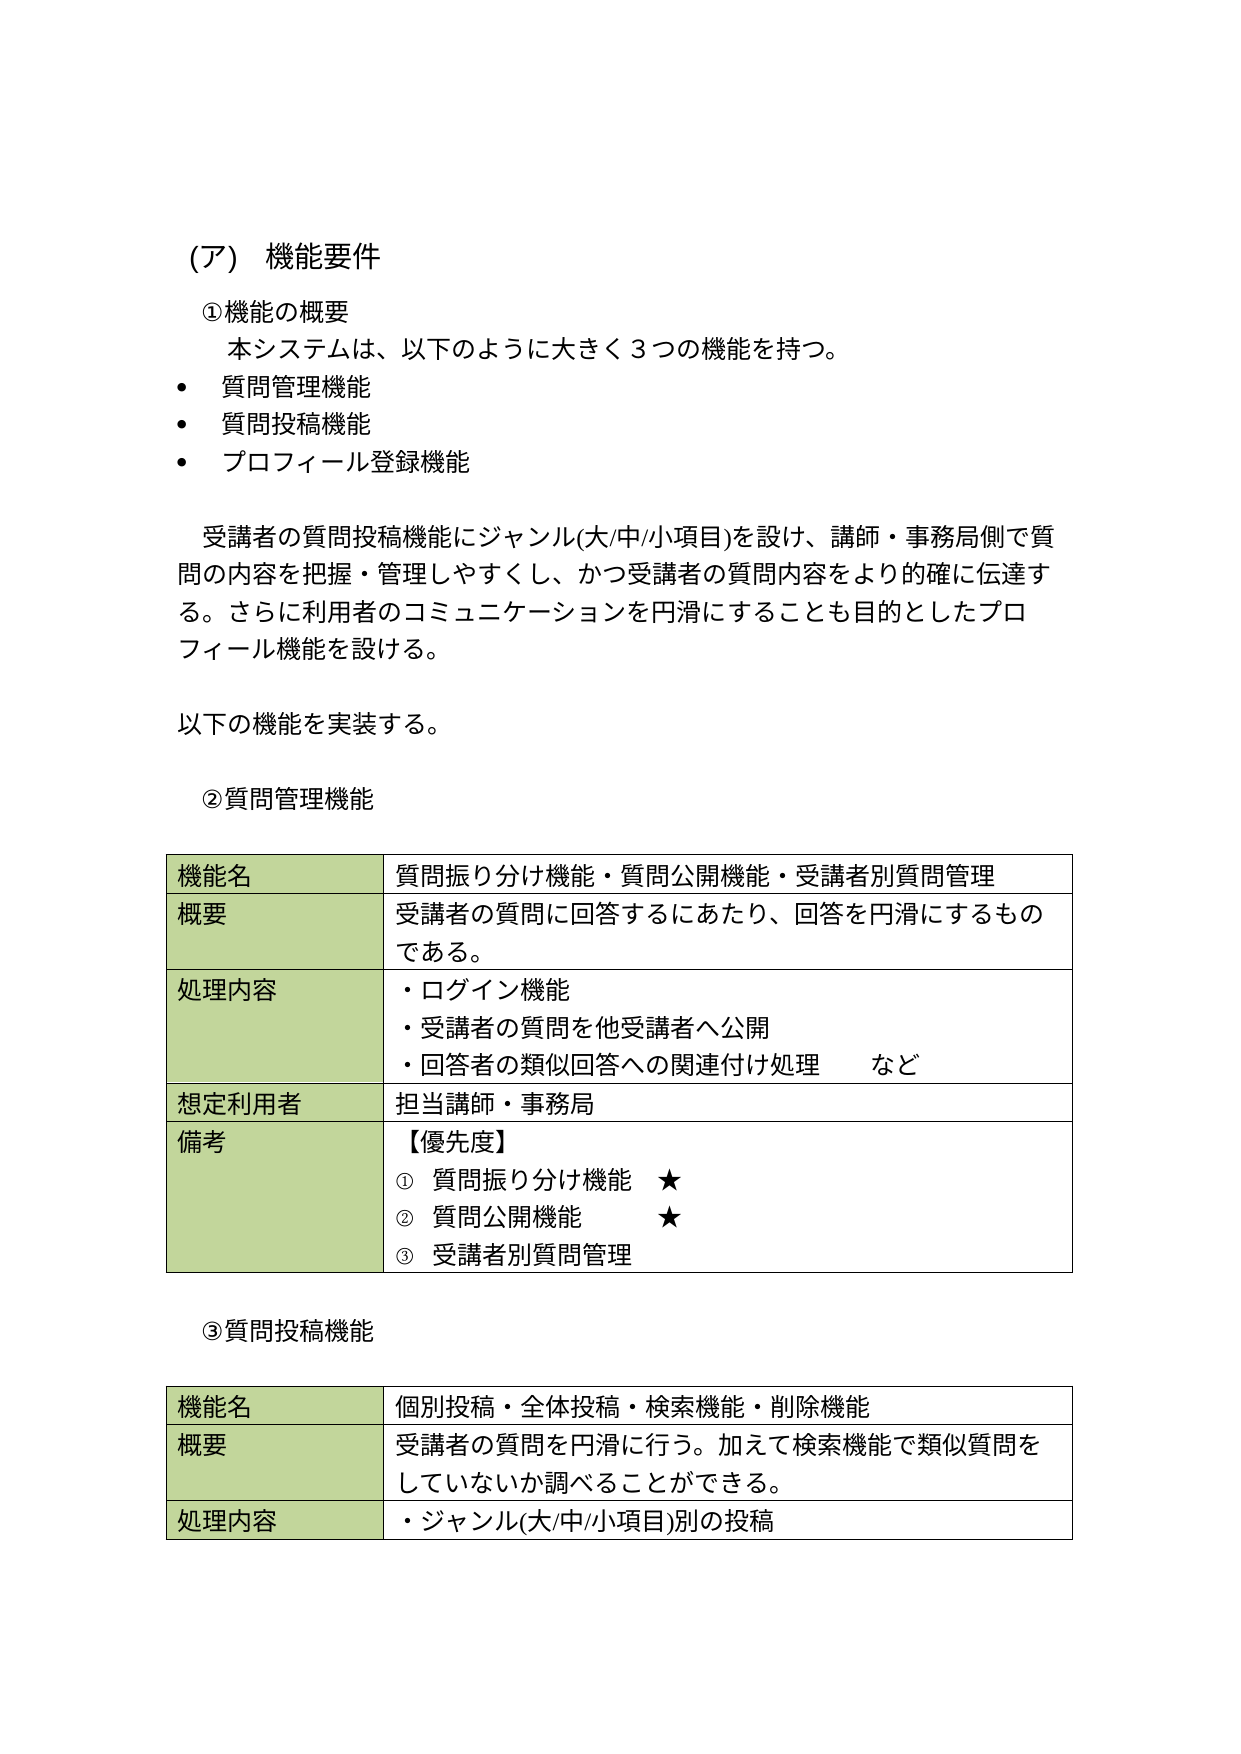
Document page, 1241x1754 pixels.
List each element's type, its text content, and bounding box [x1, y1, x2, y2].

subtitle 質問投稿機能 [201, 1311, 1063, 1348]
subtitle 機能の概要 [201, 292, 1063, 329]
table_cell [384, 1501, 1072, 1539]
text 以下の機能を実装する。 [177, 704, 1063, 742]
table_cell 受講者の質問を円滑に行う。加えて検索機能で類似質問をしていないか調べることができる。 [384, 1425, 1072, 1500]
table_cell 想定利用者 [167, 1084, 383, 1121]
table_cell 備考 [167, 1122, 383, 1272]
table_cell 概要 [167, 894, 383, 969]
table_cell 概要 [167, 1425, 383, 1500]
text 本システムは、以下のように大きく３つの機能を持つ。 [177, 329, 1063, 367]
table_header 質問振り分け機能・質問公開機能・受講者別質問管理 [384, 855, 1072, 893]
table_cell 処理内容 [167, 970, 383, 1082]
table_cell 処理内容 [167, 1501, 383, 1539]
table_cell 受講者の質問に回答するにあたり、回答を円滑にするものである。 [384, 894, 1072, 969]
table_cell ・ログイン機能 ・受講者の質問を他受講者へ公開 ・回答者の類似回答への関連付け処理 など [384, 970, 1072, 1082]
list 質問管理機能 [177, 367, 1063, 404]
table_header 機能名 [167, 1387, 383, 1424]
table_cell 【優先度】 質問振り分け機能 ★ 質問公開機能 ★ 受講者別質問管理 [384, 1122, 1072, 1272]
table_header 機能名 [167, 855, 383, 893]
list 質問投稿機能 [177, 404, 1063, 442]
text 受講者の質問投稿機能にジャンル(大/中/小項目)を設け、講師・事務局側で質問の内容を把握・管理しやすくし、かつ受講者の質問内容をより的確に伝達する。さらに利用者のコミュニケーションを円滑にすることも目的としたプロフィール機能を設ける。 [177, 517, 1063, 667]
table_cell 担当講師・事務局 [384, 1084, 1072, 1121]
table_header 個別投稿・全体投稿・検索機能・削除機能 [384, 1387, 1072, 1424]
list プロフィール登録機能 [177, 442, 1063, 479]
subtitle 質問管理機能 [201, 779, 1063, 817]
subtitle 機能要件 [189, 217, 1063, 292]
